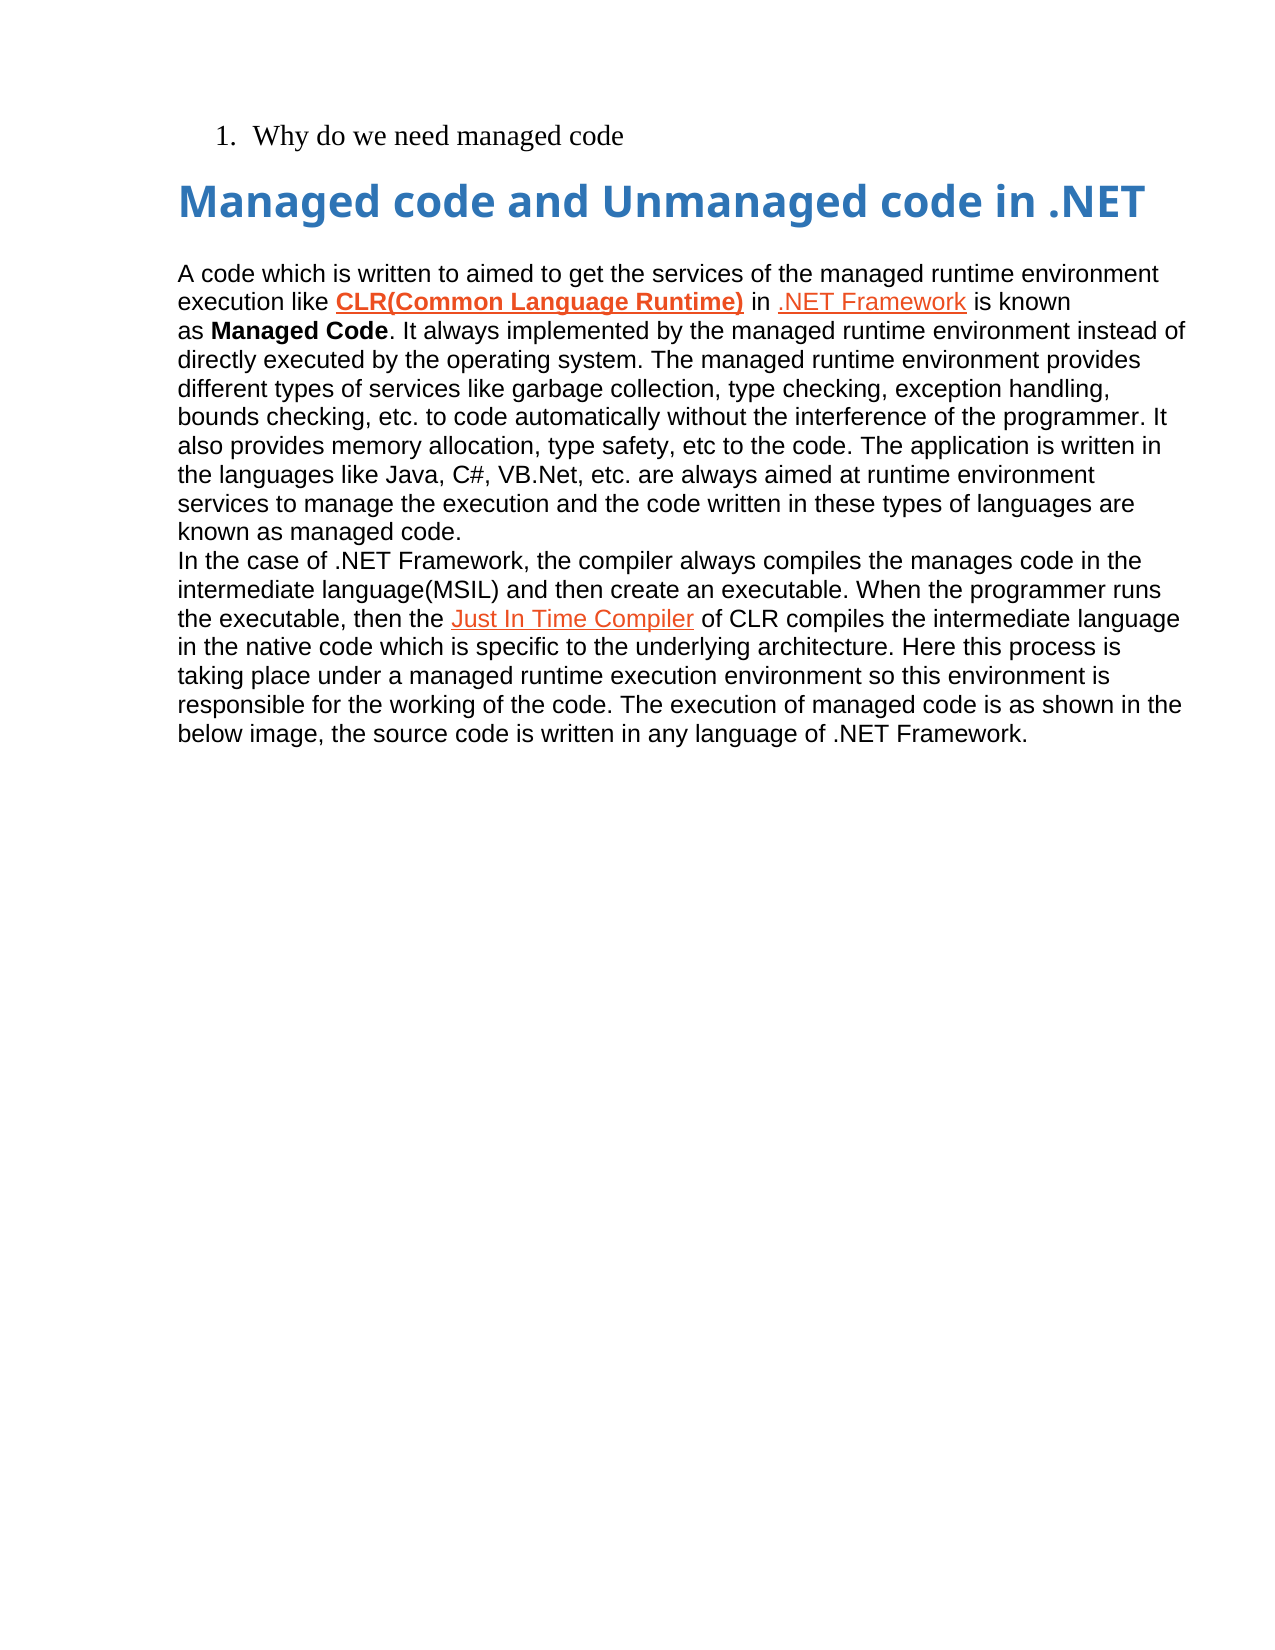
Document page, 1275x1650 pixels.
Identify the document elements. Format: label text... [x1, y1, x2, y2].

list Why do we need managed code [215, 118, 1186, 152]
subtitle Managed code and Unmanaged code in .NET [177, 171, 1186, 231]
text A code which is written to aimed to get the services of the managed runtime environment execution like CLR(Common Language Runtime) in .NET Framework is known as Managed Code. It always implemented by the managed runtime environment instead of directly executed by the operating system. The managed runtime environment provides different types of services like garbage collection, type checking, exception handling, bounds checking, etc. to code automatically without the interference of the programmer. It also provides memory allocation, type safety, etc to the code. The application is written in the languages like Java, C#, VB.Net, etc. are always aimed at runtime environment services to manage the execution and the code written in these types of languages are known as managed code. [177, 259, 1186, 546]
text In the case of .NET Framework, the compiler always compiles the manages code in the intermediate language(MSIL) and then create an executable. When the programmer runs the executable, then the Just In Time Compiler of CLR compiles the intermediate language in the native code which is specific to the underlying architecture. Here this process is taking place under a managed runtime execution environment so this environment is responsible for the working of the code. The execution of managed code is as shown in the below image, the source code is written in any language of .NET Framework. [177, 546, 1186, 747]
